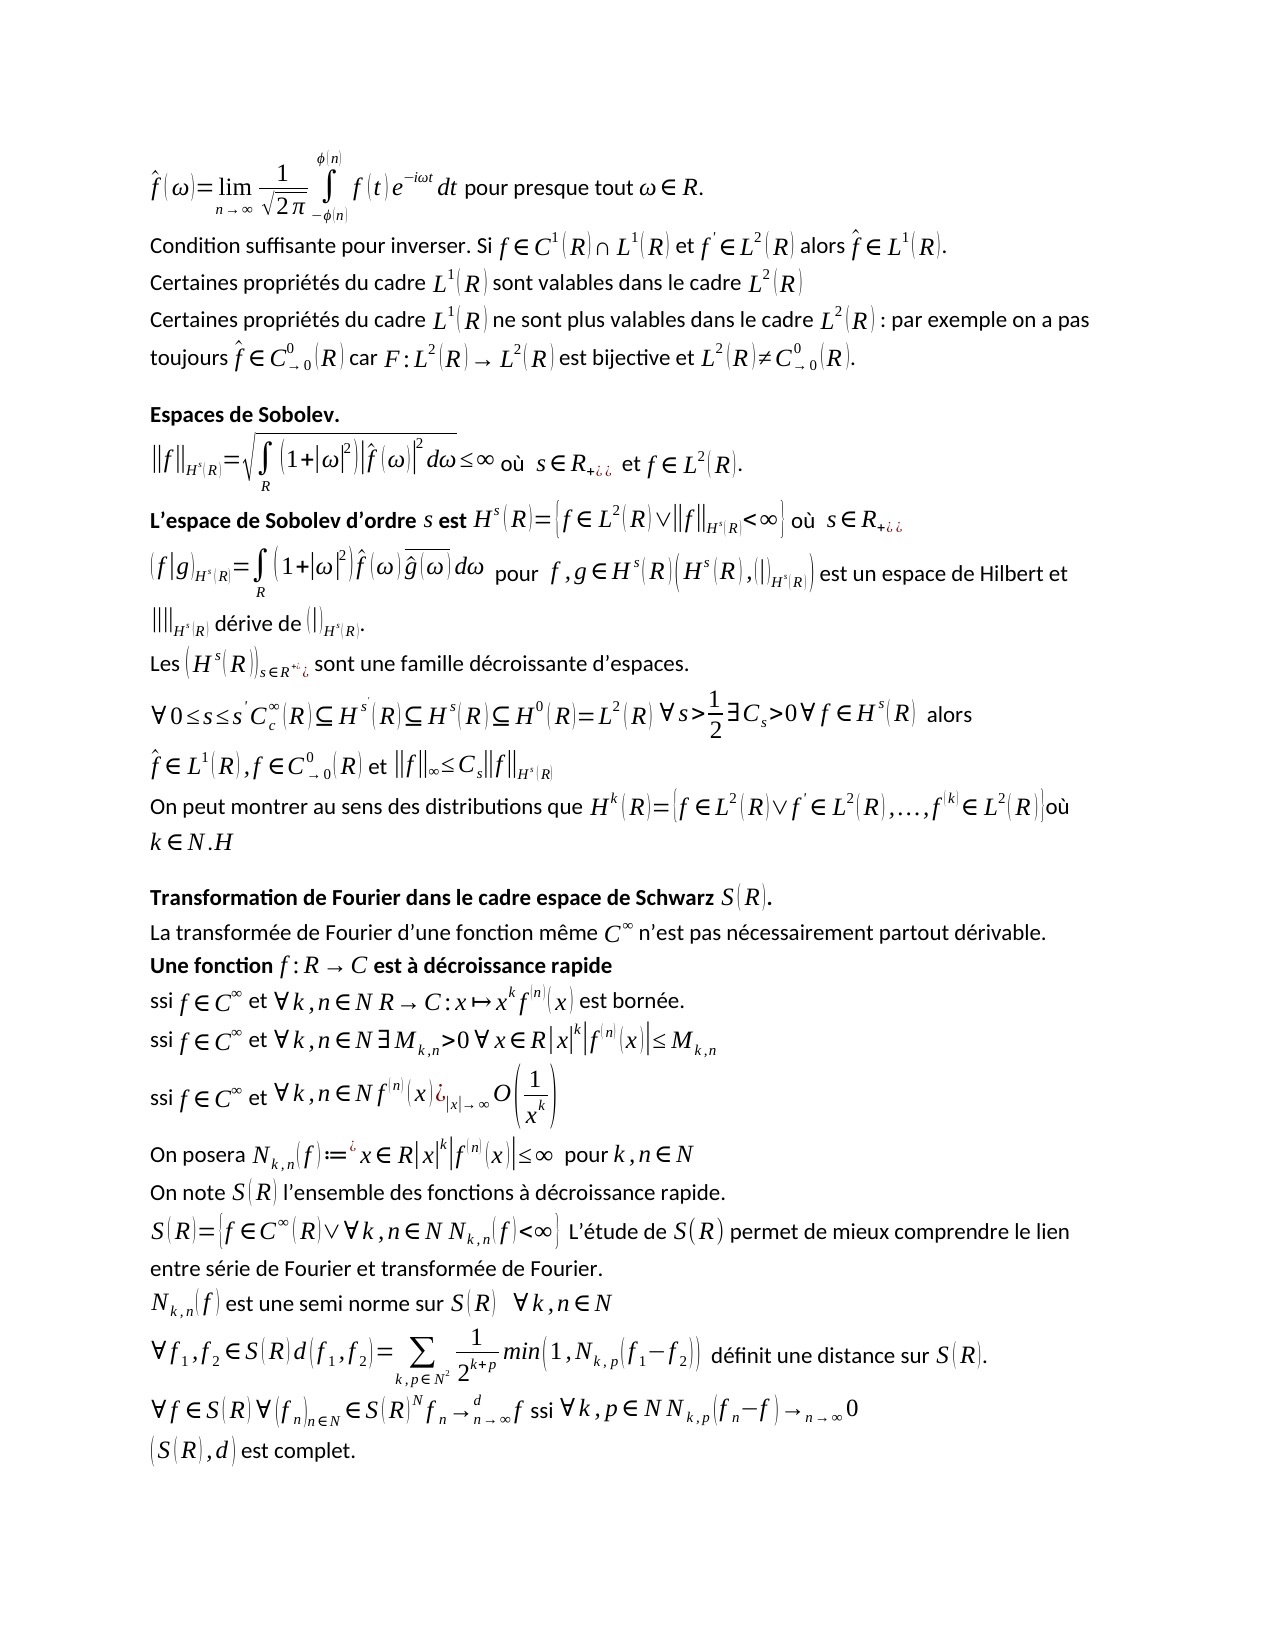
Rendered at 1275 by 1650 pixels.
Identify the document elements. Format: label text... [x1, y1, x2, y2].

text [150, 881, 1125, 1467]
text Espaces de Sobolev. où et . L’espace de Sobolev d’ordre est où pour est un espace de Hilbert et dérive de . Les sont une famille décroissante d’espaces. alors et On peut montrer au sens des distributions que où . :ur inversertive)adre ersion. e limiteté;ments on [150, 400, 1125, 856]
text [150, 150, 1125, 375]
